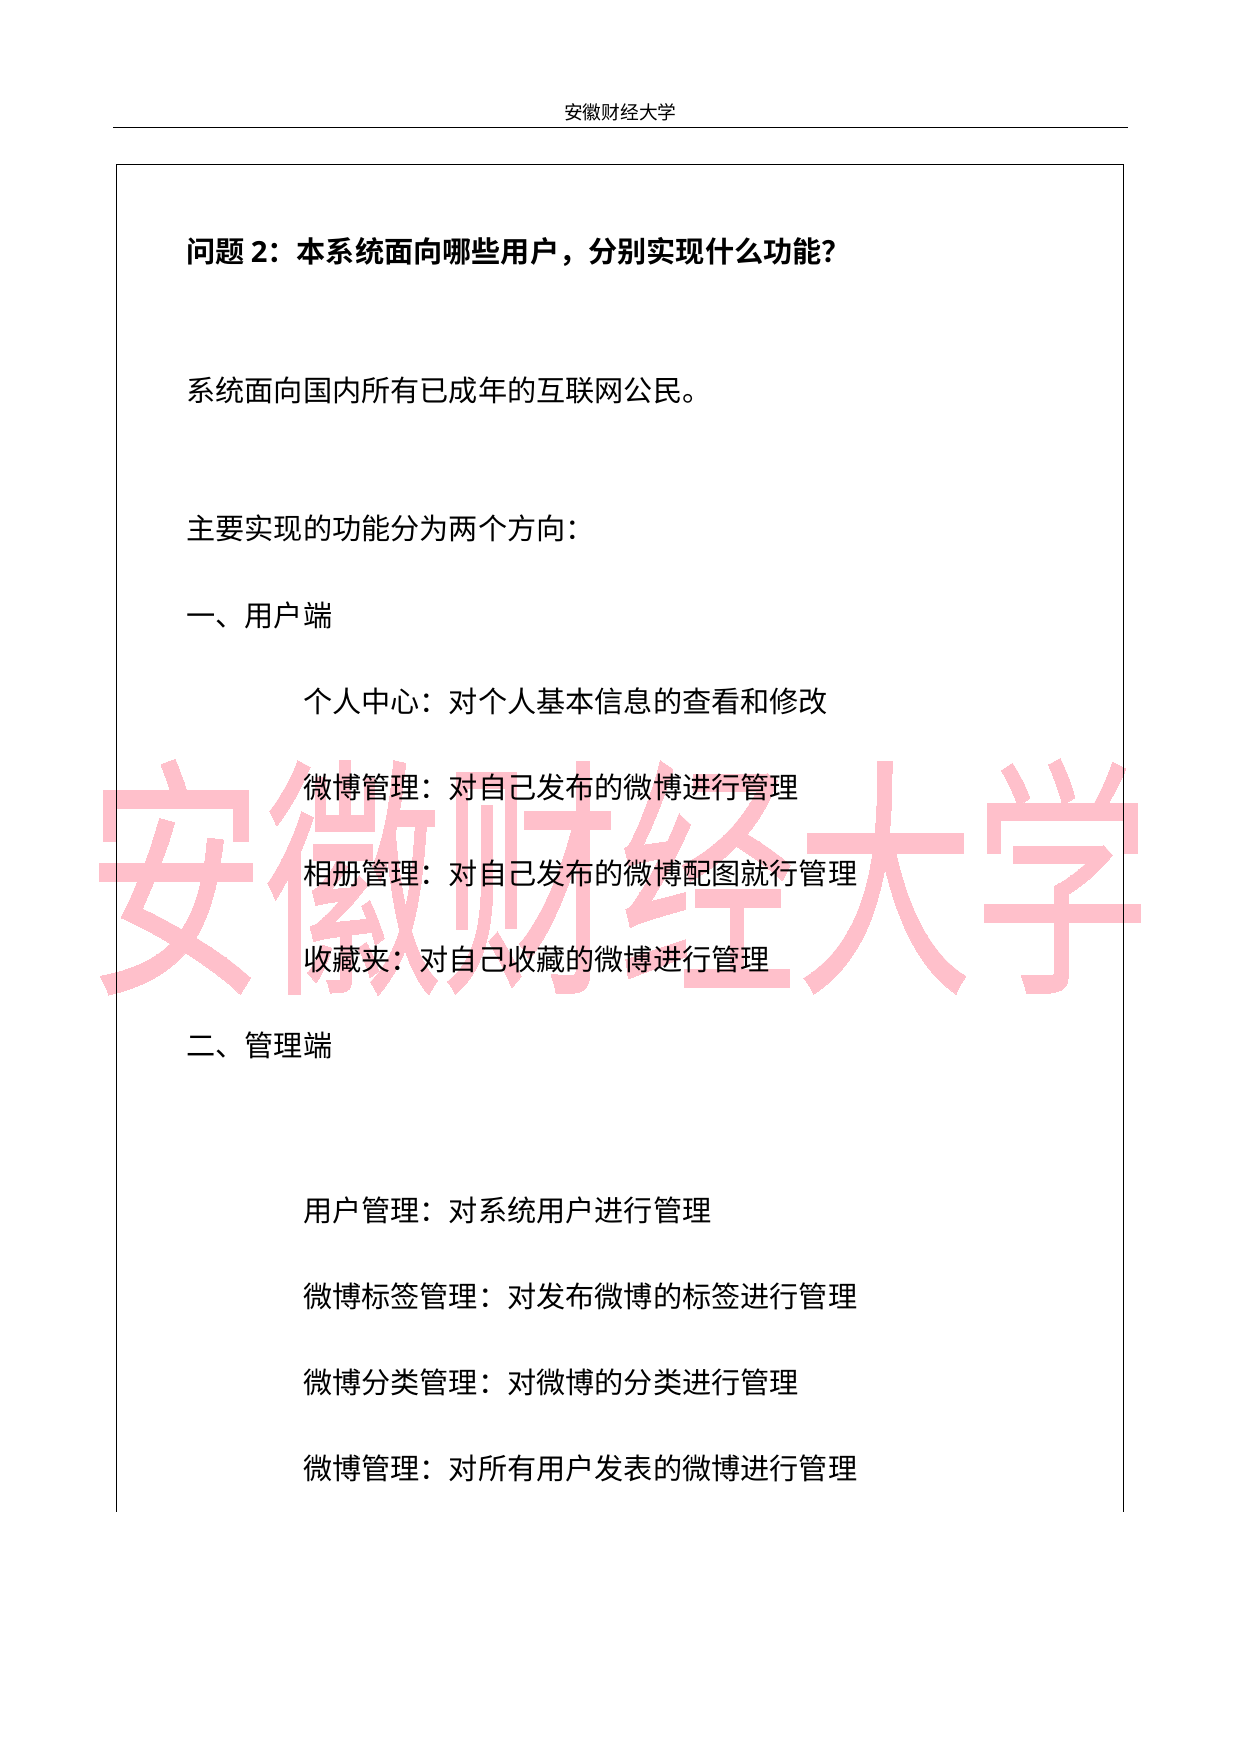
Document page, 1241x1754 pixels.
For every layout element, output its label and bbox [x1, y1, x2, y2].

table_cell [117, 165, 1123, 1512]
